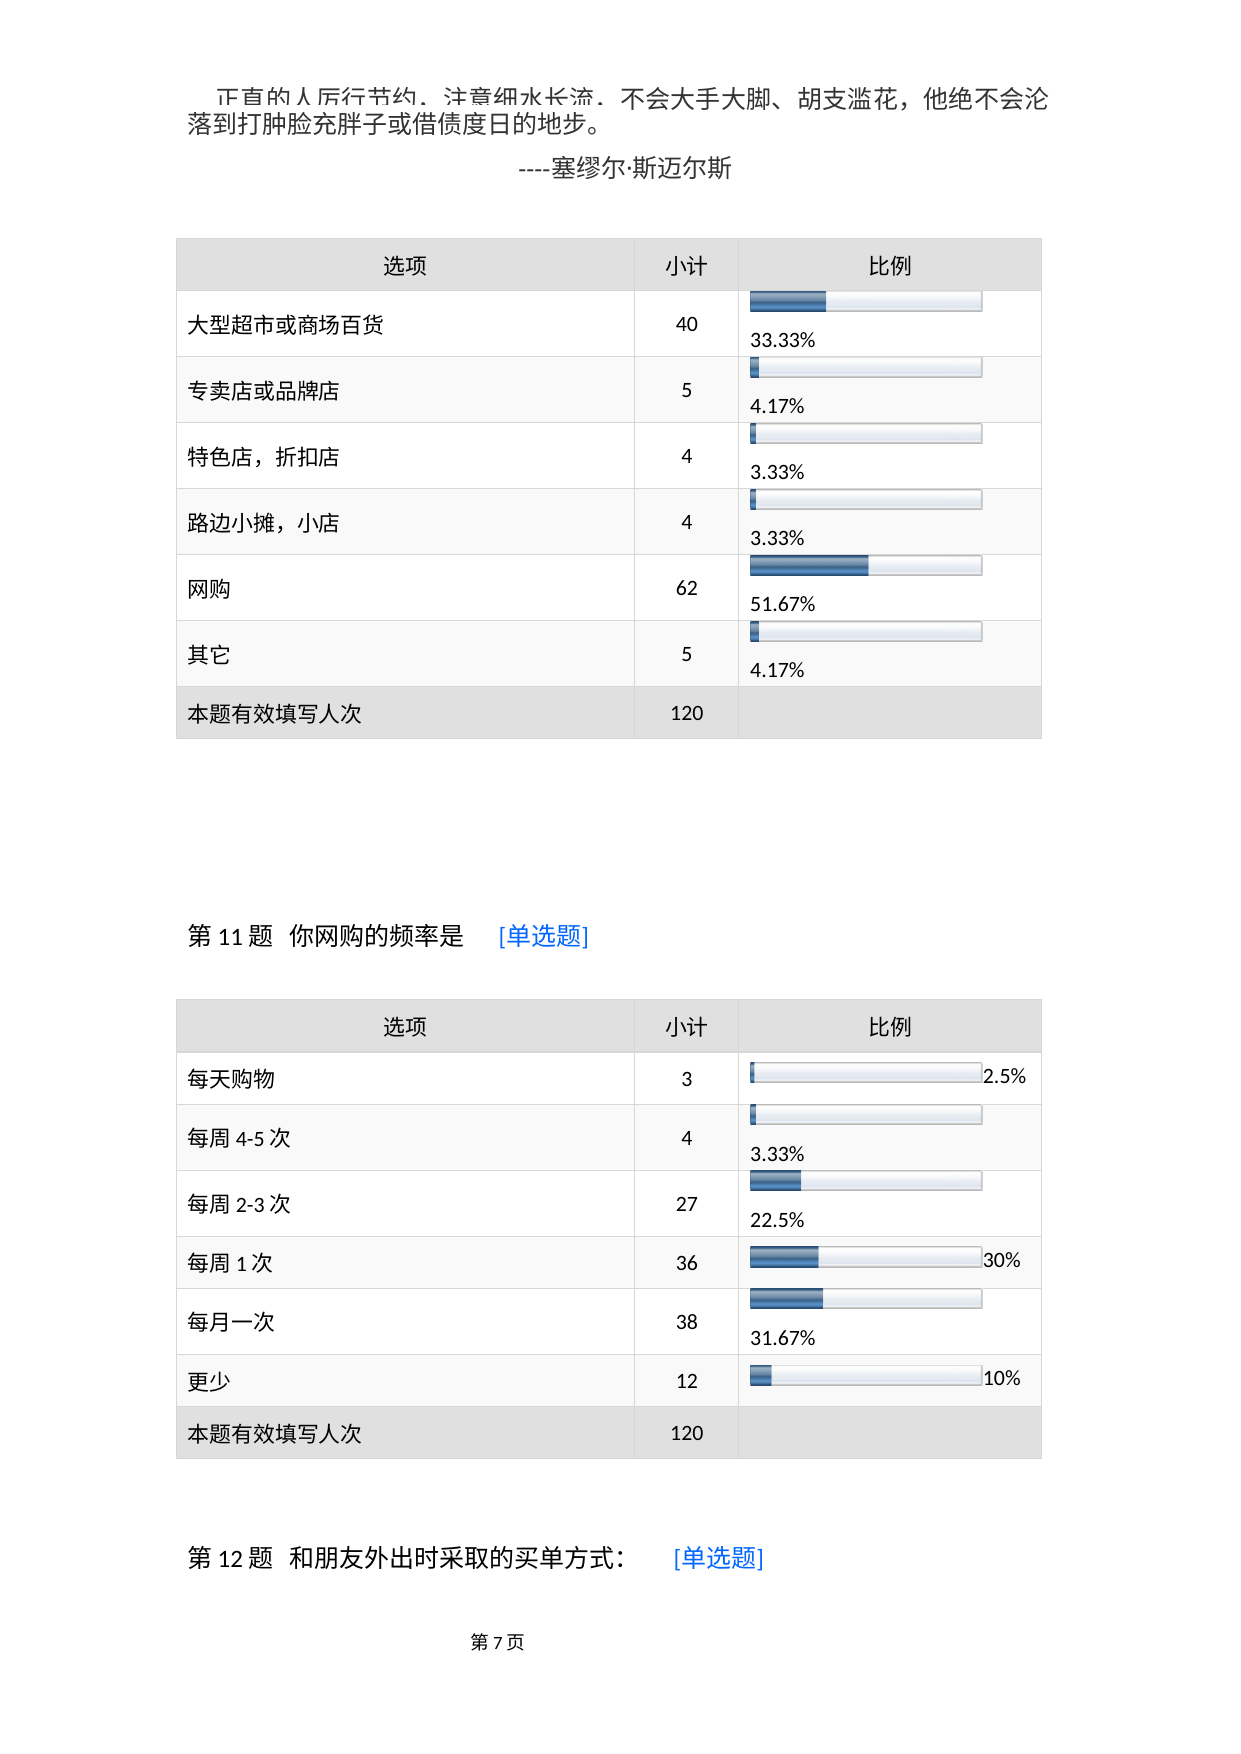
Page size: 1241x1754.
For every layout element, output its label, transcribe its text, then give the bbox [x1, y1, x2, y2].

table_cell 4 [635, 489, 738, 554]
table_cell 10% [739, 1355, 1041, 1406]
picture [750, 621, 983, 642]
table_cell 120 [635, 687, 738, 738]
table_cell 33.33% [739, 291, 1041, 356]
table_cell 36 [635, 1237, 738, 1288]
table_cell 每周1次 [177, 1237, 634, 1288]
table_cell 专卖店或品牌店 [177, 357, 634, 422]
picture [750, 1104, 983, 1125]
table_cell 3.33% [739, 423, 1041, 488]
text 第11题 你网购的频率是 [单选题] [187, 902, 1053, 967]
table_cell 每天购物 [177, 1053, 634, 1103]
table_cell 本题有效填写人次 [177, 1407, 634, 1458]
table_cell 40 [635, 291, 738, 356]
table_cell 路边小摊，小店 [177, 489, 634, 554]
table_cell 更少 [177, 1355, 634, 1406]
table_cell 4.17% [739, 357, 1041, 422]
table_cell 12 [635, 1355, 738, 1406]
table_cell 每周4-5次 [177, 1105, 634, 1169]
picture [750, 1246, 983, 1268]
picture [750, 555, 983, 576]
table_header 小计 [635, 1000, 738, 1051]
table_cell 大型超市或商场百货 [177, 291, 634, 356]
picture [750, 423, 983, 444]
table_cell 120 [635, 1407, 738, 1458]
table_cell 51.67% [739, 555, 1041, 620]
text 第12题 和朋友外出时采取的买单方式： [单选题] [187, 1524, 1053, 1589]
table_header 小计 [635, 239, 738, 290]
table_cell 特色店，折扣店 [177, 423, 634, 488]
picture [750, 1288, 983, 1309]
table_cell 5 [635, 621, 738, 686]
table_header 比例 [739, 1000, 1041, 1051]
table_cell 3 [635, 1053, 738, 1103]
table_cell 4 [635, 1105, 738, 1169]
table_cell [739, 687, 1041, 738]
table_cell 3.33% [739, 1105, 1041, 1169]
table_cell 本题有效填写人次 [177, 687, 634, 738]
table_cell 30% [739, 1237, 1041, 1288]
table_cell 其它 [177, 621, 634, 686]
table_header 选项 [177, 239, 634, 290]
picture [750, 1062, 983, 1083]
picture [750, 291, 983, 312]
table_cell 5 [635, 357, 738, 422]
picture [750, 357, 983, 378]
table_cell 27 [635, 1171, 738, 1236]
picture [750, 1365, 983, 1386]
table_cell 4 [635, 423, 738, 488]
table_cell 每月一次 [177, 1289, 634, 1354]
table_header 比例 [739, 239, 1041, 290]
picture [750, 489, 983, 510]
table_cell 62 [635, 555, 738, 620]
table_cell 31.67% [739, 1289, 1041, 1354]
picture [750, 1170, 983, 1191]
table_cell 38 [635, 1289, 738, 1354]
table_header 选项 [177, 1000, 634, 1051]
table_cell 3.33% [739, 489, 1041, 554]
table_cell 22.5% [739, 1171, 1041, 1236]
table_cell [739, 1407, 1041, 1458]
table_cell 每周2-3次 [177, 1171, 634, 1236]
table_cell 4.17% [739, 621, 1041, 686]
table_cell 2.5% [739, 1053, 1041, 1103]
table_cell 网购 [177, 555, 634, 620]
